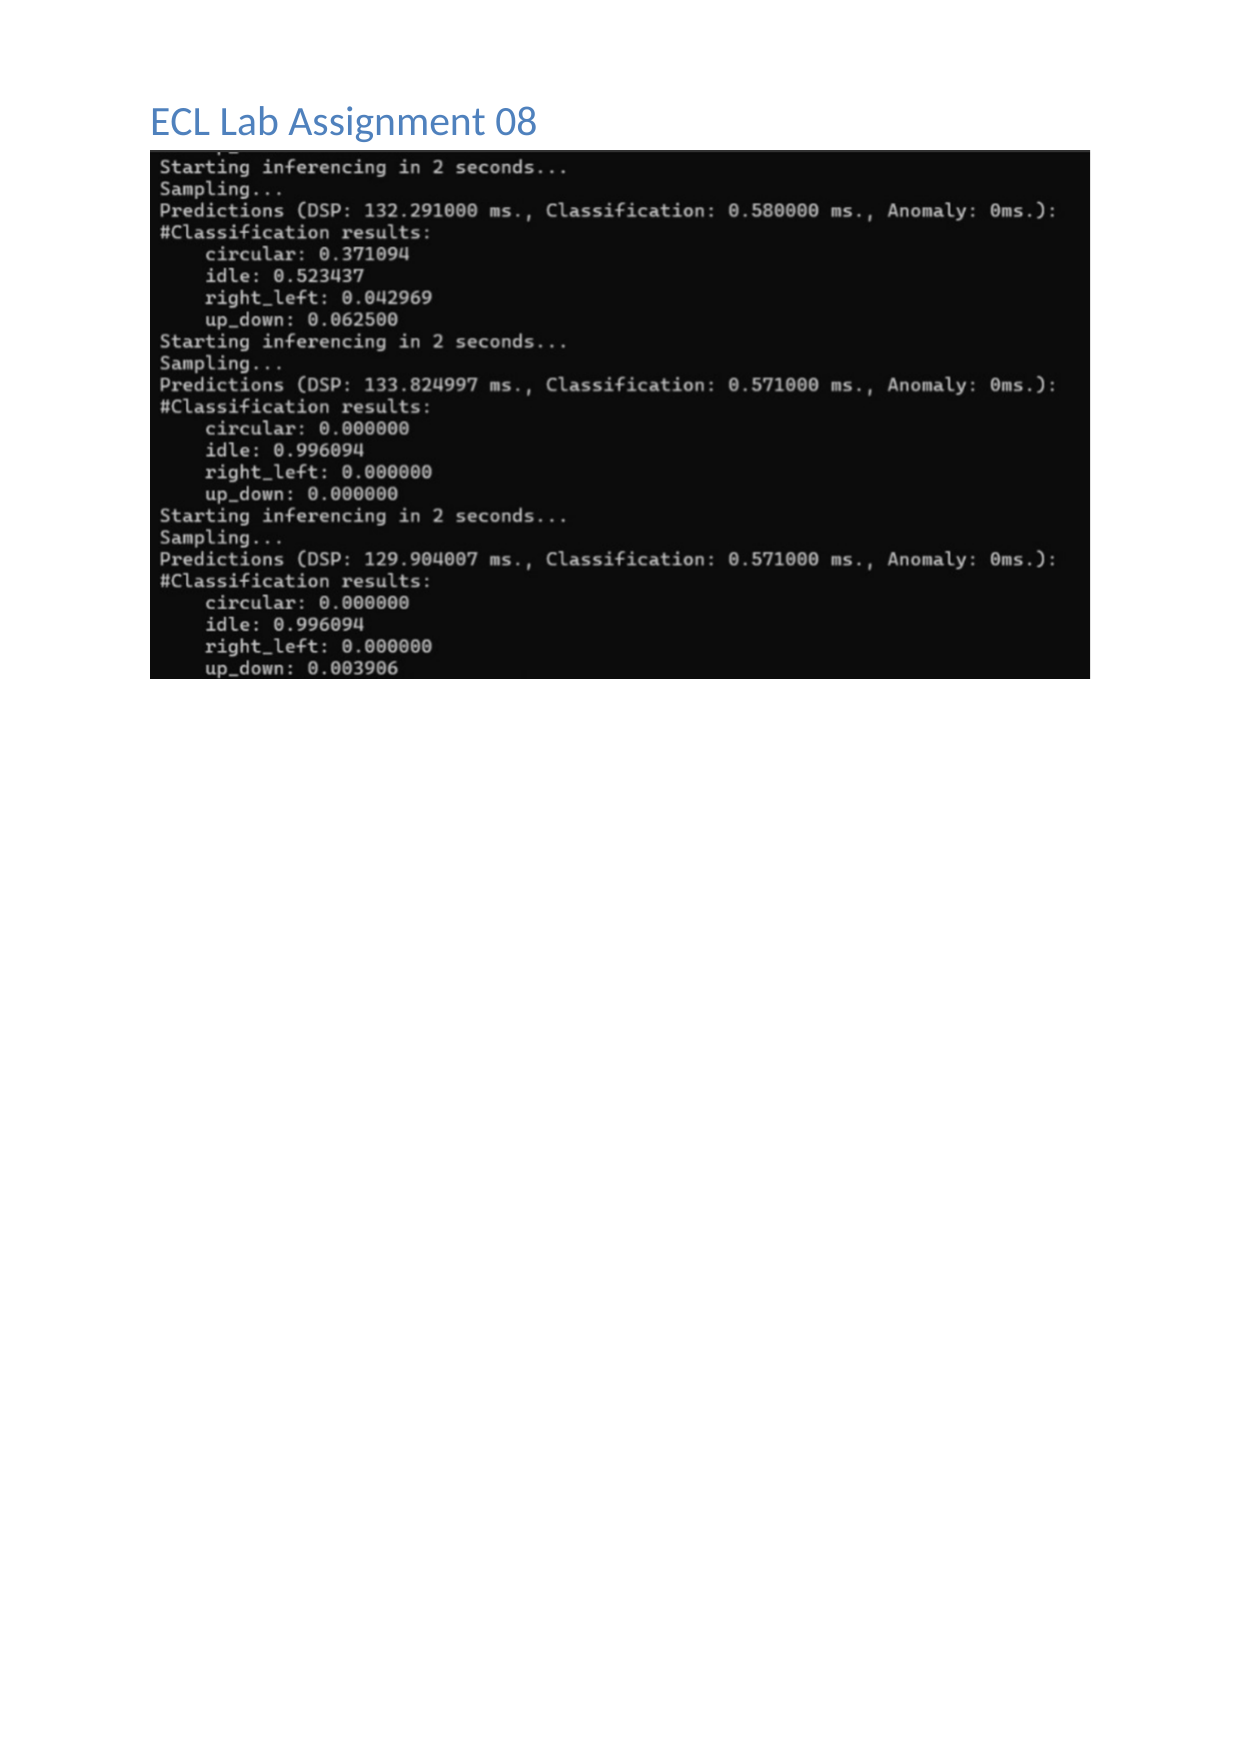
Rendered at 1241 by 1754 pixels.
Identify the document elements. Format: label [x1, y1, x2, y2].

picture [150, 150, 1091, 679]
